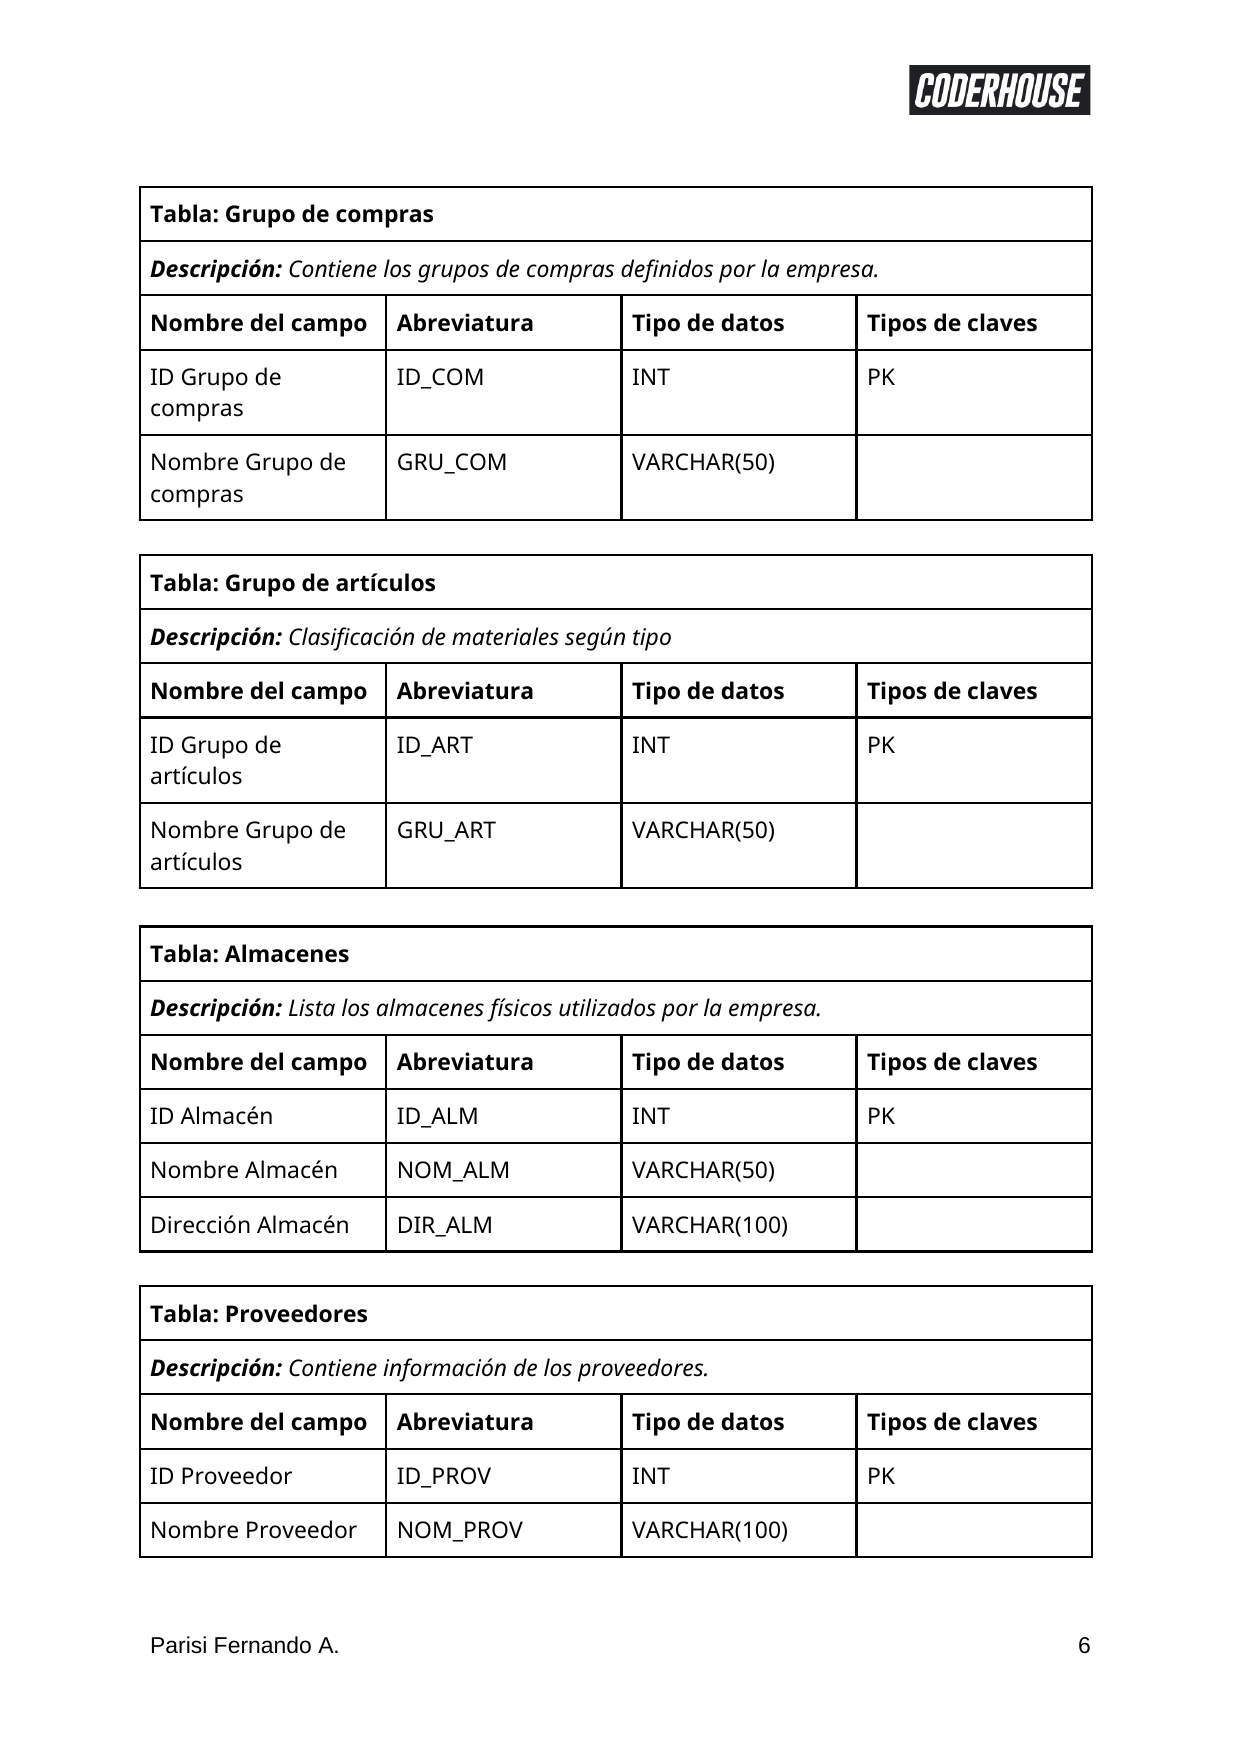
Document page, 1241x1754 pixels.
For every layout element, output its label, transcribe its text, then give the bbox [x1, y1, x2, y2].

table_header Tabla: Almacenes [141, 928, 1091, 979]
table_cell Tipos de claves [858, 1395, 1091, 1447]
table_cell PK [858, 1450, 1091, 1502]
table_cell ID Proveedor [141, 1450, 385, 1502]
table_cell GRU_COM [387, 436, 620, 519]
table_cell NOM_ALM [387, 1144, 620, 1196]
table_cell INT [623, 1090, 855, 1142]
table_cell Tipos de claves [858, 296, 1091, 348]
table_cell Nombre del campo [141, 1036, 385, 1088]
table_cell ID_PROV [387, 1450, 620, 1502]
table_cell Tipo de datos [623, 664, 855, 716]
table_cell ID Grupo de artículos [141, 719, 385, 802]
picture [909, 65, 1091, 115]
table_cell Nombre Grupo de compras [141, 436, 385, 519]
table_cell Nombre Almacén [141, 1144, 385, 1196]
table_cell PK [858, 719, 1091, 802]
table_cell Descripción: Clasificación de materiales según tipo [141, 610, 1091, 662]
table_cell Tipos de claves [858, 664, 1091, 716]
table_cell Dirección Almacén [141, 1198, 385, 1250]
table_cell [858, 1144, 1091, 1196]
table_cell Nombre del campo [141, 664, 385, 716]
table_header Tabla: Grupo de compras [141, 188, 1091, 240]
table_cell Nombre del campo [141, 296, 385, 348]
table_cell PK [858, 1090, 1091, 1142]
table_cell GRU_ART [387, 804, 620, 887]
table_cell Descripción: Contiene los grupos de compras definidos por la empresa. [141, 242, 1091, 294]
table_cell [858, 436, 1091, 519]
table_cell Abreviatura [387, 1036, 620, 1088]
table_cell Abreviatura [387, 296, 620, 348]
table_cell [858, 1198, 1091, 1250]
table_cell INT [623, 1450, 855, 1502]
table_cell Tipo de datos [623, 1036, 855, 1088]
table_cell VARCHAR(100) [623, 1198, 855, 1250]
table_cell Tipo de datos [623, 296, 855, 348]
table_cell INT [623, 719, 855, 802]
table_cell NOM_PROV [387, 1504, 620, 1556]
table_cell Tipo de datos [623, 1395, 855, 1447]
table_header Tabla: Proveedores [141, 1287, 1091, 1339]
table_cell [858, 804, 1091, 887]
table_cell Abreviatura [387, 1395, 620, 1447]
table_cell ID_COM [387, 351, 620, 434]
table_cell VARCHAR(50) [623, 436, 855, 519]
table_cell Abreviatura [387, 664, 620, 716]
table_cell VARCHAR(100) [623, 1504, 855, 1556]
table_cell DIR_ALM [387, 1198, 620, 1250]
table_cell [858, 1504, 1091, 1556]
table_cell Descripción: Lista los almacenes físicos utilizados por la empresa. [141, 982, 1091, 1034]
table_cell Nombre Proveedor [141, 1504, 385, 1556]
table_cell Tipos de claves [858, 1036, 1091, 1088]
table_cell PK [858, 351, 1091, 434]
table_cell INT [623, 351, 855, 434]
table_cell VARCHAR(50) [623, 804, 855, 887]
table_cell ID_ART [387, 719, 620, 802]
table_cell ID Almacén [141, 1090, 385, 1142]
table_header Tabla: Grupo de artículos [141, 556, 1091, 608]
table_cell Nombre Grupo de artículos [141, 804, 385, 887]
table_cell ID Grupo de compras [141, 351, 385, 434]
table_cell VARCHAR(50) [623, 1144, 855, 1196]
table_cell Nombre del campo [141, 1395, 385, 1447]
table_cell Descripción: Contiene información de los proveedores. [141, 1341, 1091, 1393]
table_cell ID_ALM [387, 1090, 620, 1142]
